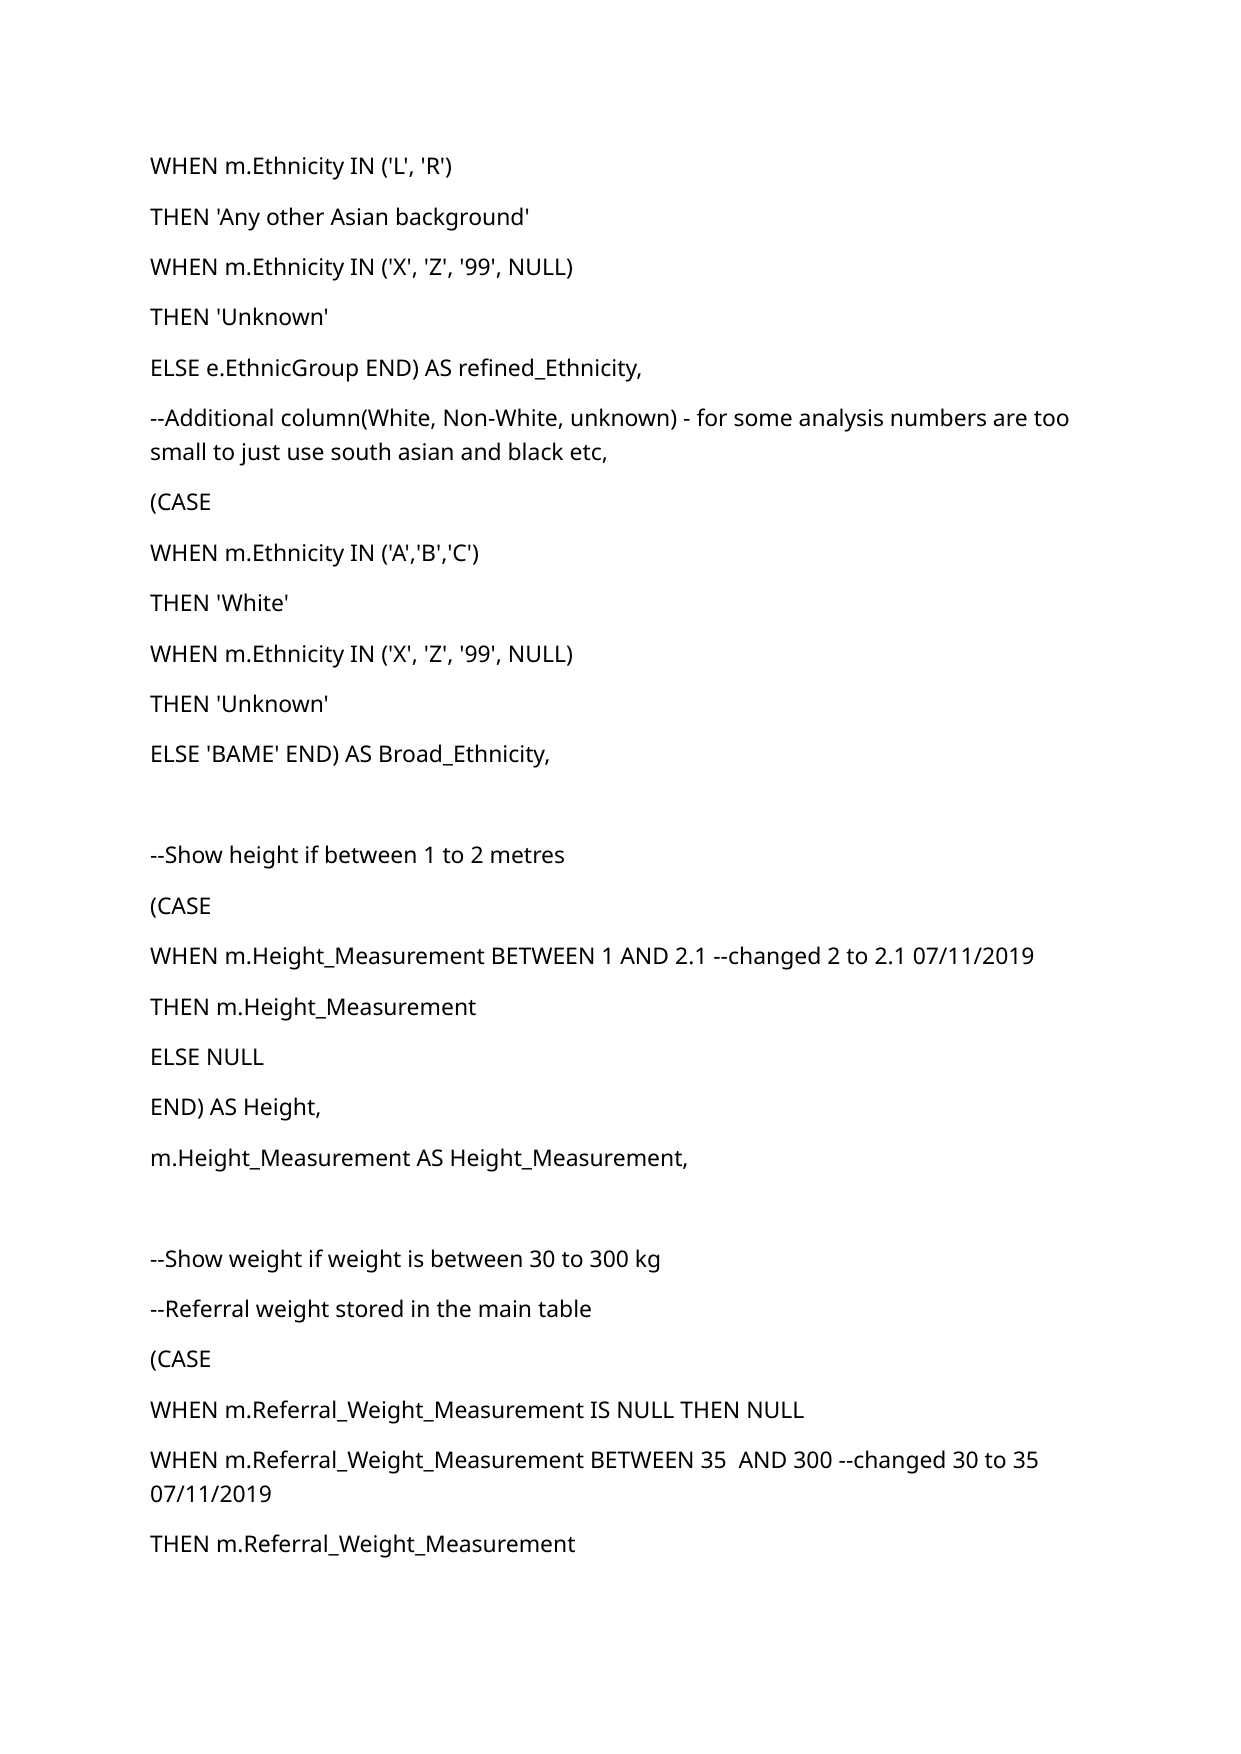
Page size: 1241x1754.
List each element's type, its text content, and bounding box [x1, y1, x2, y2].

text THEN m.Height_Measurement [150, 990, 1090, 1022]
text m.Height_Measurement AS Height_Measurement, [150, 1142, 1090, 1173]
text WHEN m.Ethnicity IN ('X', 'Z', '99', NULL) [150, 251, 1090, 282]
text --Show weight if weight is between 30 to 300 kg [150, 1242, 1090, 1274]
text (CASE [150, 486, 1090, 517]
text END) AS Height, [150, 1091, 1090, 1122]
text WHEN m.Ethnicity IN ('X', 'Z', '99', NULL) [150, 637, 1090, 669]
text --Additional column(White, Non-White, unknown) - for some analysis numbers are too small to just use south asian and black etc, [150, 402, 1090, 467]
text (CASE [150, 1343, 1090, 1374]
text WHEN m.Ethnicity IN ('A','B','C') [150, 537, 1090, 568]
text THEN 'Unknown' [150, 688, 1090, 719]
text ELSE NULL [150, 1041, 1090, 1072]
text WHEN m.Referral_Weight_Measurement BETWEEN 35 AND 300 --changed 30 to 35 07/11/2019 [150, 1444, 1090, 1509]
text WHEN m.Ethnicity IN ('L', 'R') [150, 150, 1090, 181]
text THEN 'Any other Asian background' [150, 200, 1090, 232]
text THEN 'Unknown' [150, 301, 1090, 332]
text THEN m.Referral_Weight_Measurement [150, 1528, 1090, 1559]
text --Show height if between 1 to 2 metres [150, 839, 1090, 870]
text (CASE [150, 889, 1090, 921]
text --Referral weight stored in the main table [150, 1293, 1090, 1324]
text WHEN m.Referral_Weight_Measurement IS NULL THEN NULL [150, 1394, 1090, 1425]
text THEN 'White' [150, 587, 1090, 618]
text WHEN m.Height_Measurement BETWEEN 1 AND 2.1 --changed 2 to 2.1 07/11/2019 [150, 940, 1090, 971]
text ELSE e.EthnicGroup END) AS refined_Ethnicity, [150, 352, 1090, 383]
text ELSE 'BAME' END) AS Broad_Ethnicity, [150, 738, 1090, 769]
